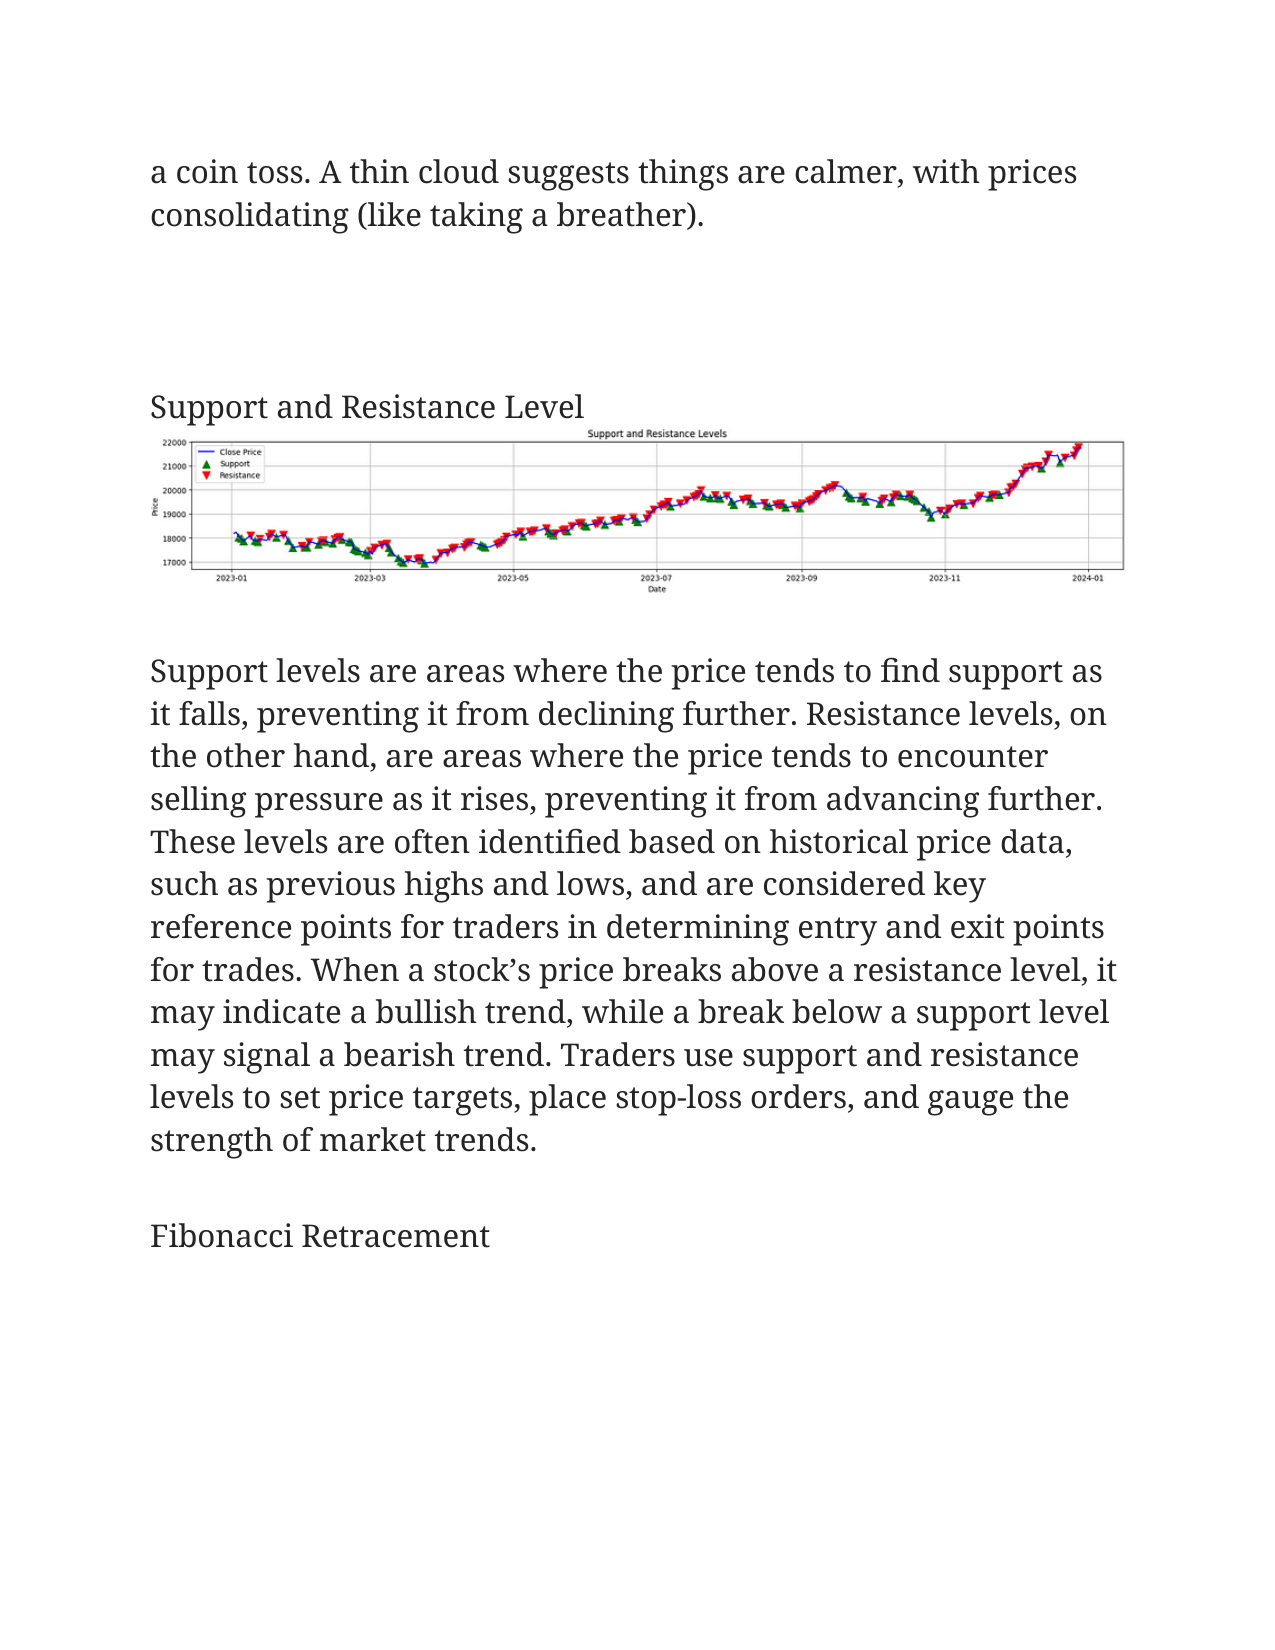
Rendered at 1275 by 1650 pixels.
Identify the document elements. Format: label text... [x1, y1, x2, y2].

text Support levels are areas where the price tends to find support as it falls, preventing it from declining further. Resistance levels, on the other hand, are areas where the price tends to encounter selling pressure as it rises, preventing it from advancing further. These levels are often identified based on historical price data, such as previous highs and lows, and are considered key reference points for traders in determining entry and exit points for trades. When a stock’s price breaks above a resistance level, it may indicate a bullish trend, while a break below a support level may signal a bearish trend. Traders use support and resistance levels to set price targets, place stop-loss orders, and gauge the strength of market trends. [150, 649, 1125, 1161]
text Support and Resistance Level [150, 385, 1125, 427]
text Fibonacci Retracement [150, 1214, 1125, 1257]
picture [150, 427, 1125, 596]
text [150, 150, 1125, 235]
